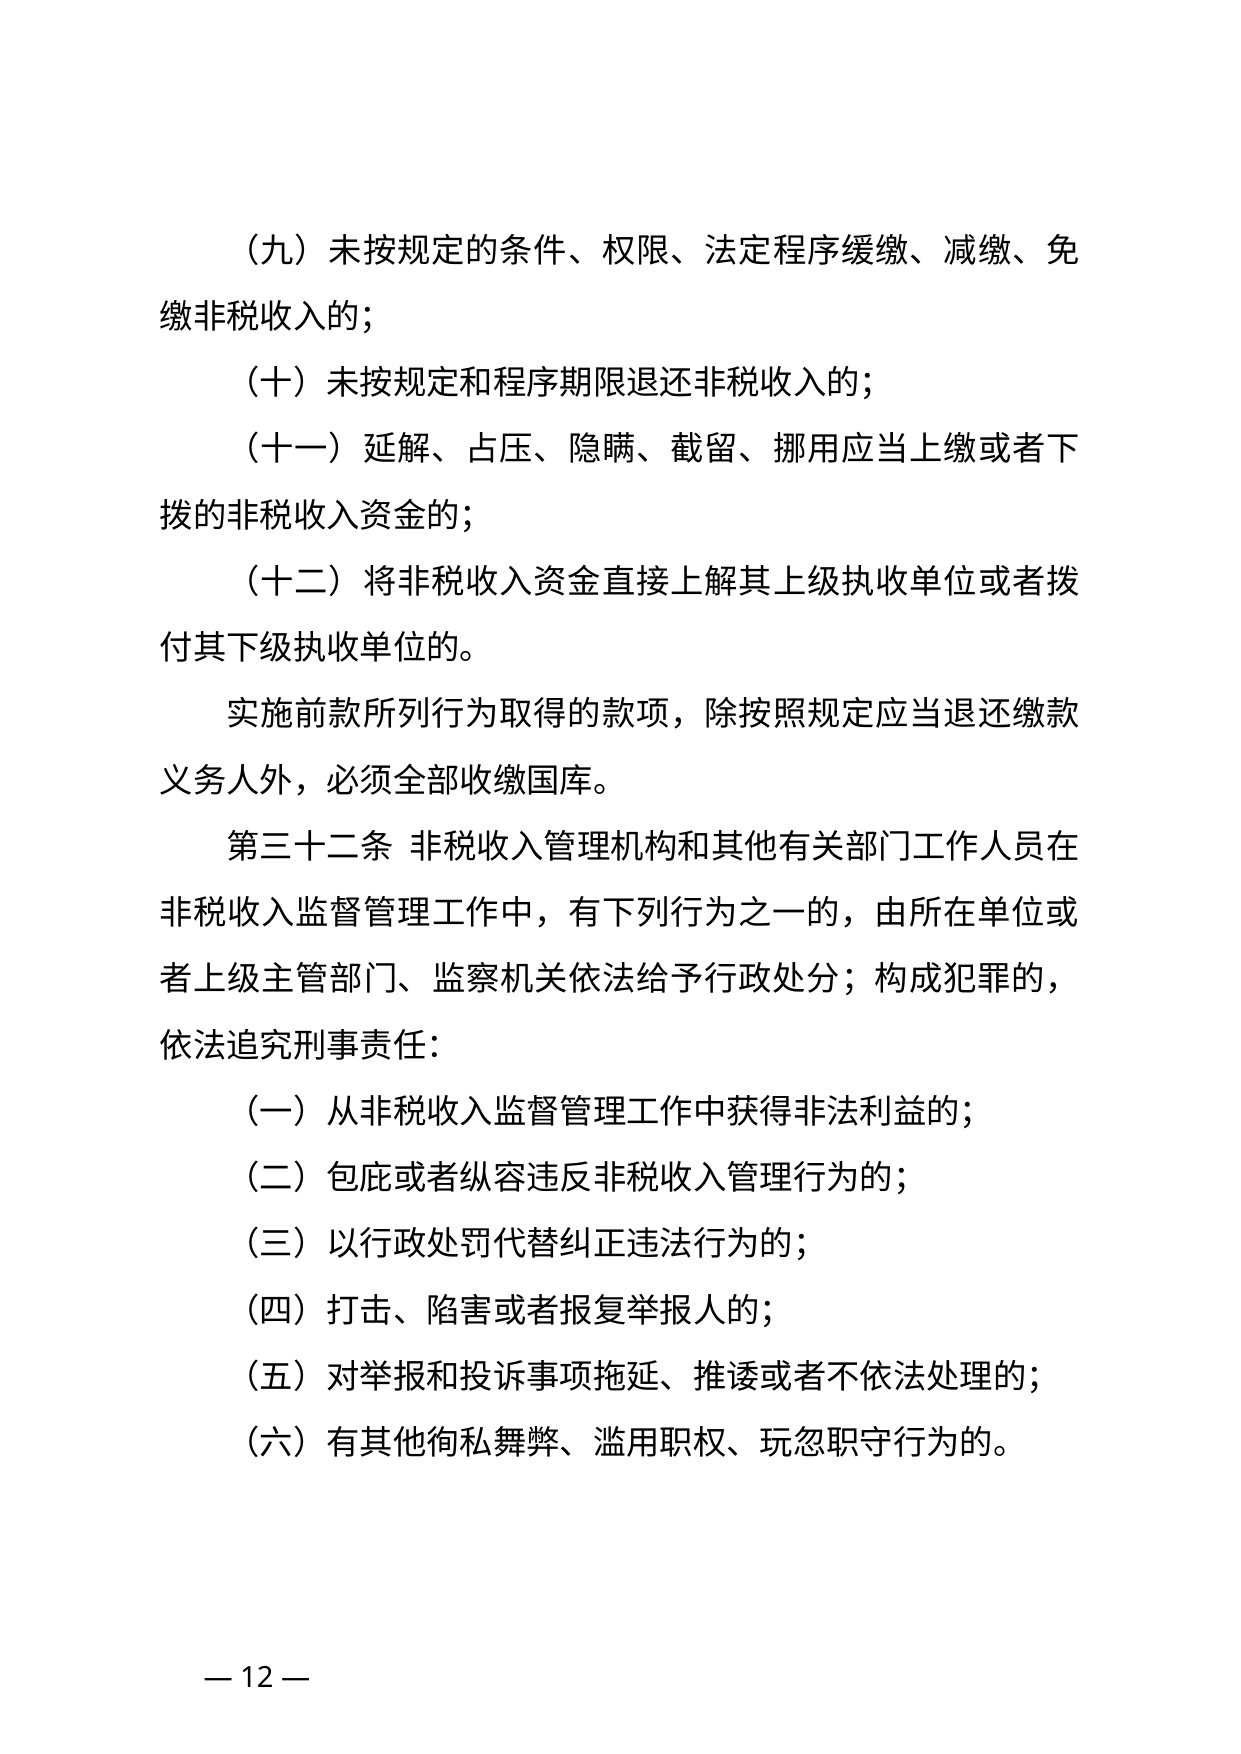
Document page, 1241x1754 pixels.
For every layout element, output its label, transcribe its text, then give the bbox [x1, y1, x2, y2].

text （六）有其他徇私舞弊、滥用职权、玩忽职守行为的。 [159, 1407, 1081, 1473]
text 第三十二条 非税收入管理机构和其他有关部门工作人员在非税收入监督管理工作中，有下列行为之一的，由所在单位或者上级主管部门、监察机关依法给予行政处分；构成犯罪的，依法追究刑事责任： [159, 811, 1081, 1076]
text （一）从非税收入监督管理工作中获得非法利益的； [159, 1076, 1081, 1142]
text 实施前款所列行为取得的款项，除按照规定应当退还缴款义务人外，必须全部收缴国库。 [159, 678, 1081, 811]
text （三）以行政处罚代替纠正违法行为的； [159, 1208, 1081, 1274]
text （四）打击、陷害或者报复举报人的； [159, 1274, 1081, 1341]
text （十）未按规定和程序期限退还非税收入的； [159, 347, 1081, 413]
text （九）未按规定的条件、权限、法定程序缓缴、减缴、免缴非税收入的； [159, 214, 1081, 347]
text （二）包庇或者纵容违反非税收入管理行为的； [159, 1142, 1081, 1208]
text （五）对举报和投诉事项拖延、推诿或者不依法处理的； [159, 1341, 1081, 1407]
text （十二）将非税收入资金直接上解其上级执收单位或者拨付其下级执收单位的。 [159, 546, 1081, 678]
text （十一）延解、占压、隐瞒、截留、挪用应当上缴或者下拨的非税收入资金的； [159, 413, 1081, 546]
